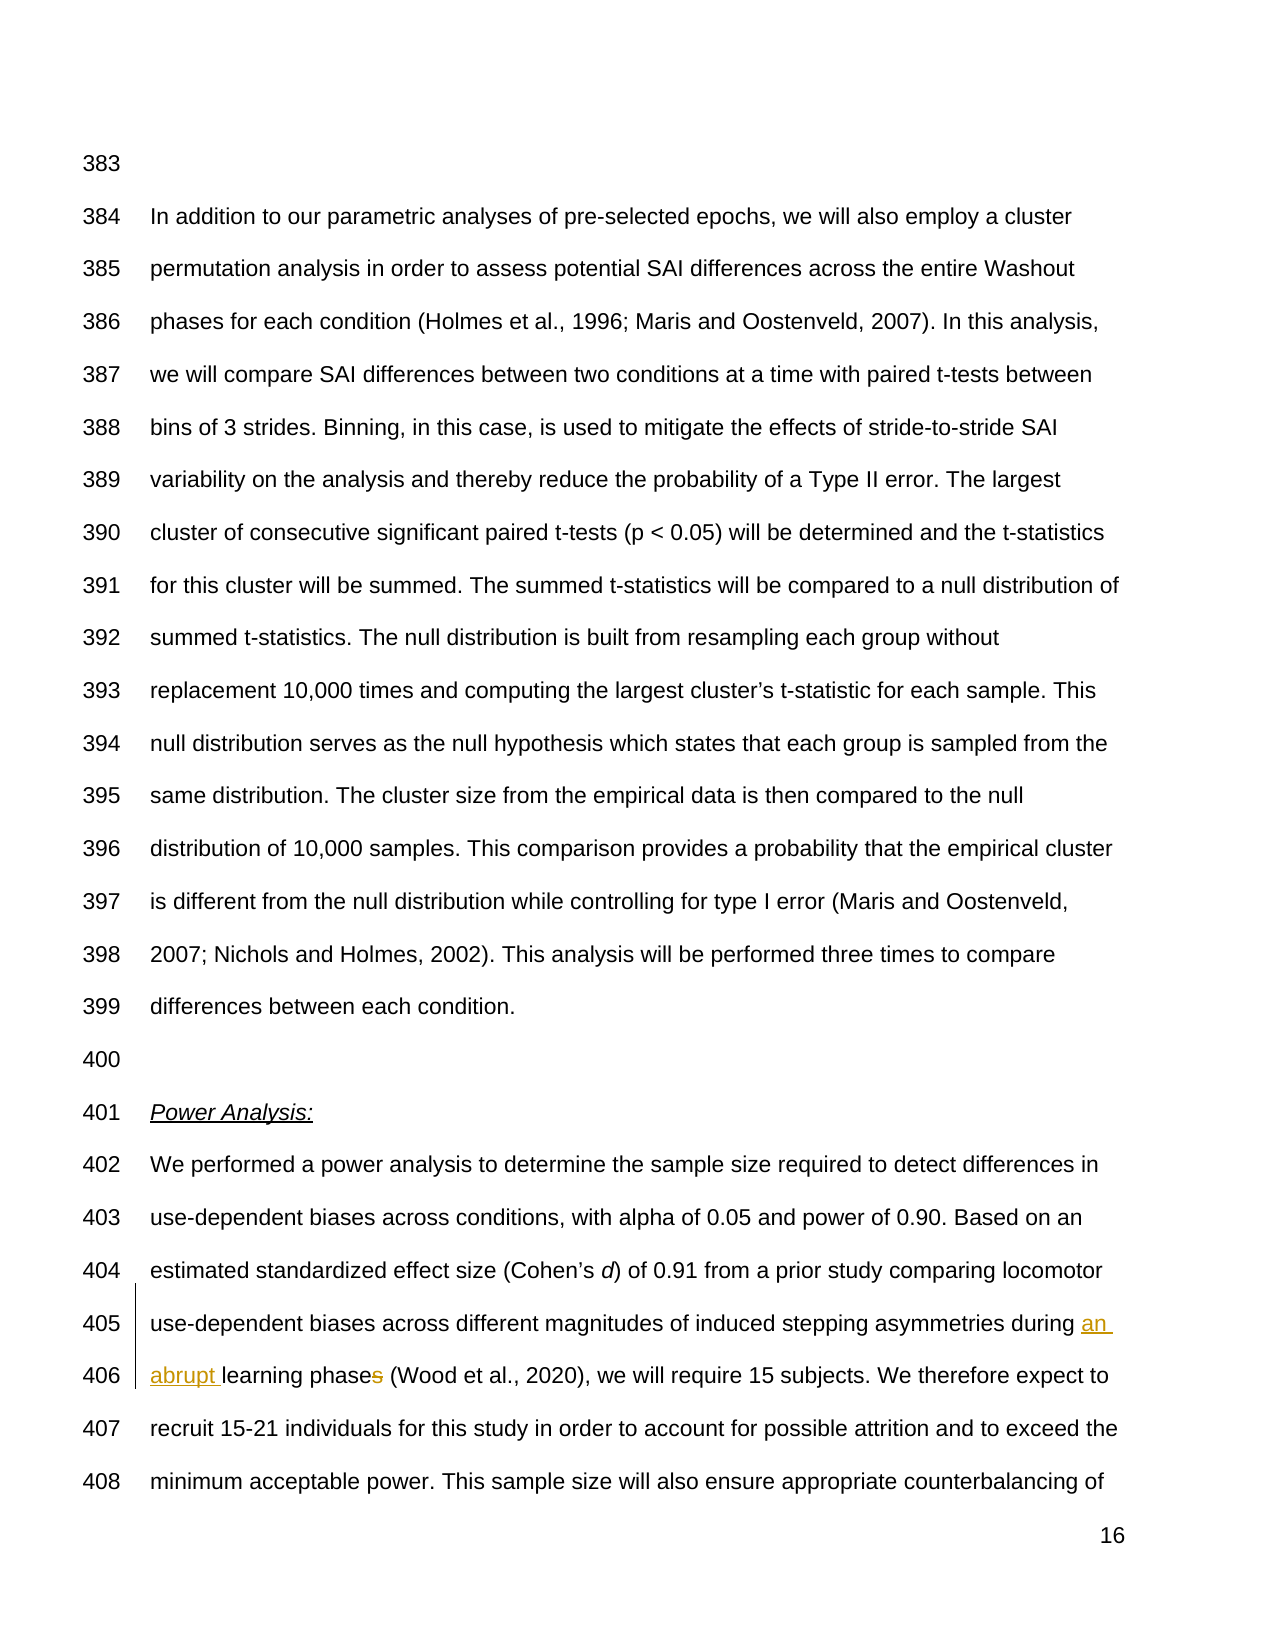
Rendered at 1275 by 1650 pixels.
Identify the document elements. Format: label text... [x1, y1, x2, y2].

text Power Analysis: [150, 1099, 1125, 1125]
